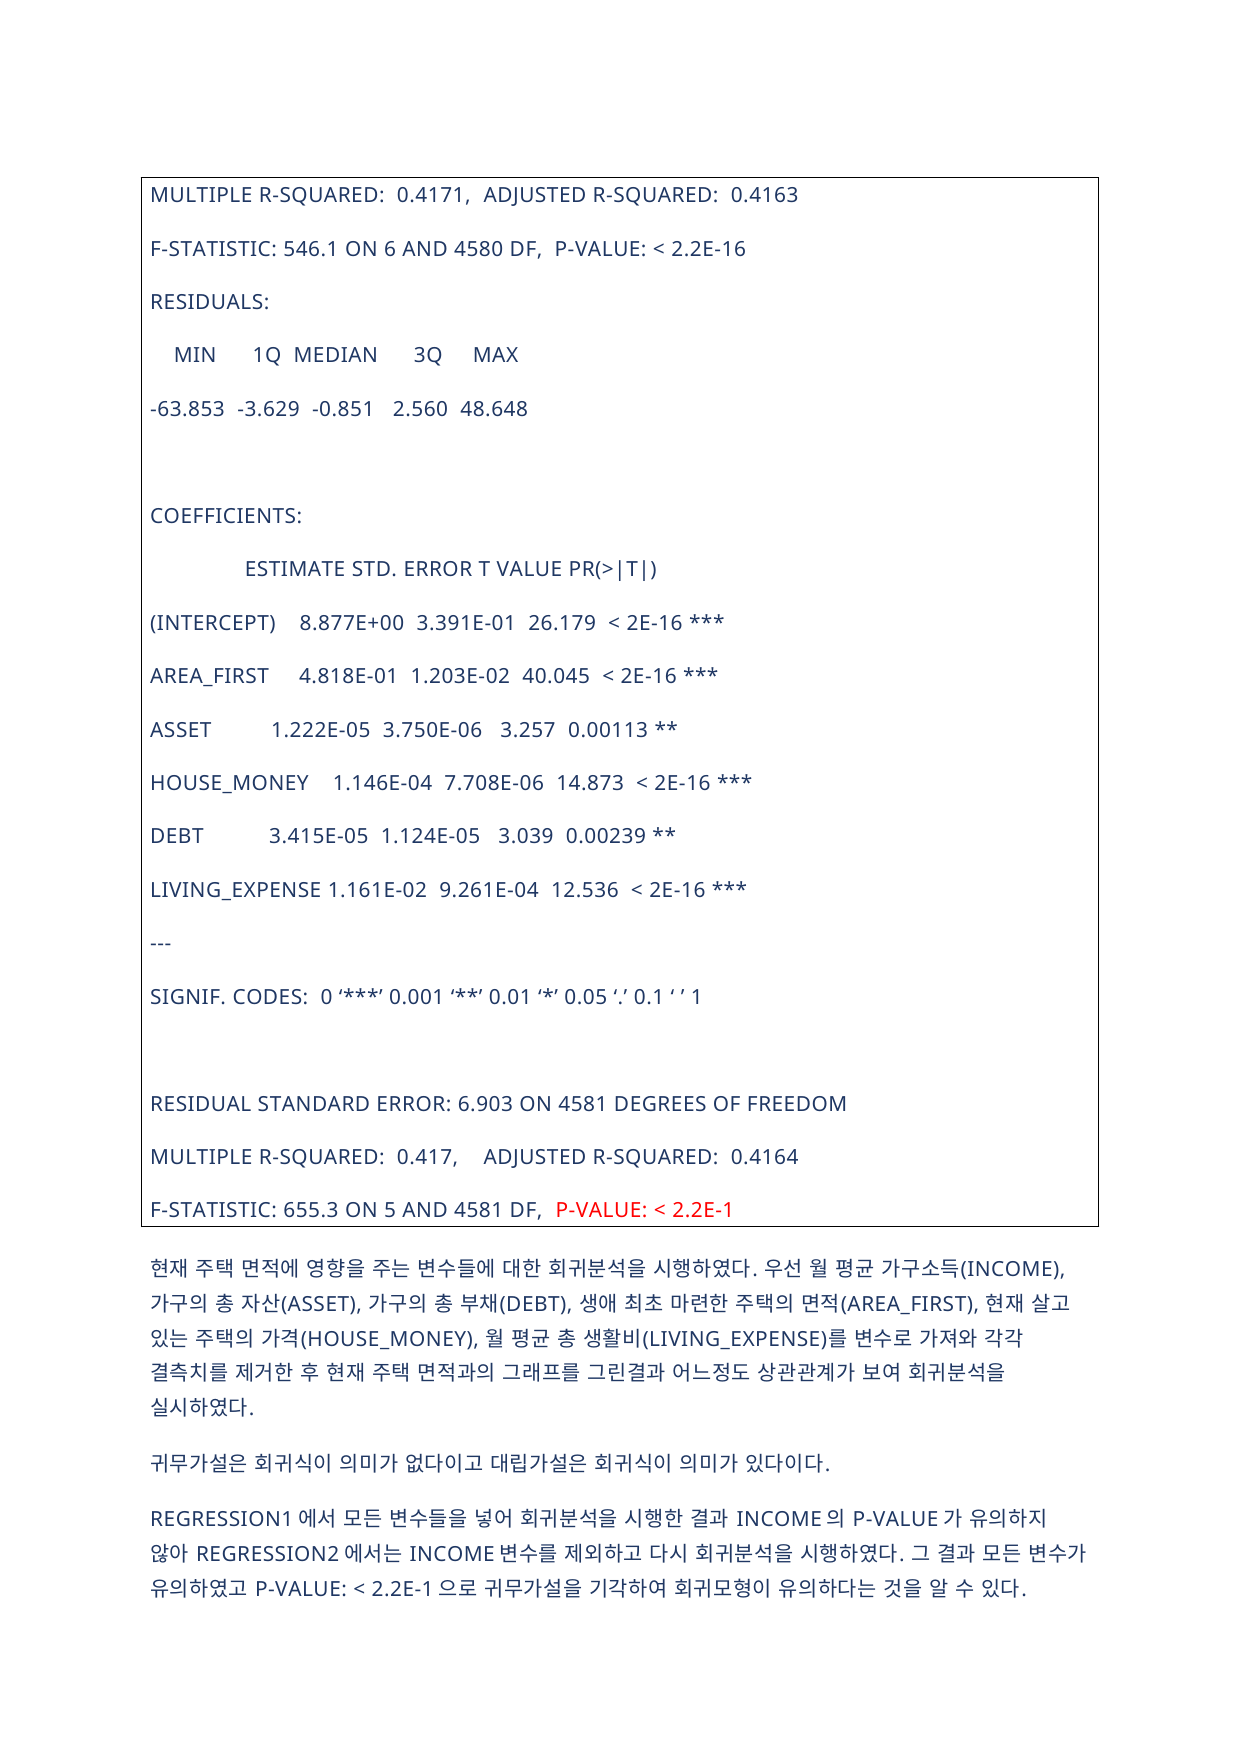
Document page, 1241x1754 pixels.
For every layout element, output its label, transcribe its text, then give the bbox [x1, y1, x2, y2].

text Multiple R-squared: 0.4171, Adjusted R-squared: 0.4163 [142, 178, 1098, 209]
text Residuals: [142, 284, 1098, 316]
text Signif. codes: 0 ‘***’ 0.001 ‘**’ 0.01 ‘*’ 0.05 ‘.’ 0.1 ‘ ’ 1 [142, 979, 1098, 1010]
text Residual standard error: 6.903 on 4581 degrees of freedom [142, 1086, 1098, 1117]
text living_expense 1.161e-02 9.261e-04 12.536 < 2e-16 *** [142, 872, 1098, 903]
text Multiple R-squared: 0.417, Adjusted R-squared: 0.4164 [142, 1139, 1098, 1171]
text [150, 1502, 1090, 1602]
text Coefficients: [142, 498, 1098, 529]
text --- [142, 925, 1098, 957]
text -63.853 -3.629 -0.851 2.560 48.648 [142, 391, 1098, 422]
text 현재 주택 면적에 영향을 주는 변수들에 대한 회귀분석을 시행하였다. 우선 월 평균 가구소득(income), 가구의 총 자산(asset), 가구의 총 부채(Debt), 생애 최초 마련한 주택의 면적(area_first), 현재 살고 있는 주택의 가격(house_money), 월 평균 총 생활비(living_expense)를 변수로 가져와 각각 결측치를 제거한 후 현재 주택 면적과의 그래프를 그린결과 어느정도 상관관계가 보여 회귀분석을 실시하였다. [150, 1252, 1090, 1422]
text Min 1Q Median 3Q Max [142, 337, 1098, 369]
text F-statistic: 546.1 on 6 and 4580 DF, p-value: < 2.2e-16 [142, 231, 1098, 262]
text area_first 4.818e-01 1.203e-02 40.045 < 2e-16 *** [142, 658, 1098, 690]
text Estimate Std. Error t value Pr(>|t|) [142, 551, 1098, 583]
text debt 3.415e-05 1.124e-05 3.039 0.00239 ** [142, 818, 1098, 850]
text 귀무가설은 회귀식이 의미가 없다이고 대립가설은 회귀식이 의미가 있다이다. [150, 1447, 1090, 1477]
text F-statistic: 655.3 on 5 and 4581 DF, p-value: < 2.2e-1 [142, 1192, 1098, 1226]
text (Intercept) 8.877e+00 3.391e-01 26.179 < 2e-16 *** [142, 605, 1098, 636]
text asset 1.222e-05 3.750e-06 3.257 0.00113 ** [142, 712, 1098, 743]
text house_money 1.146e-04 7.708e-06 14.873 < 2e-16 *** [142, 765, 1098, 797]
